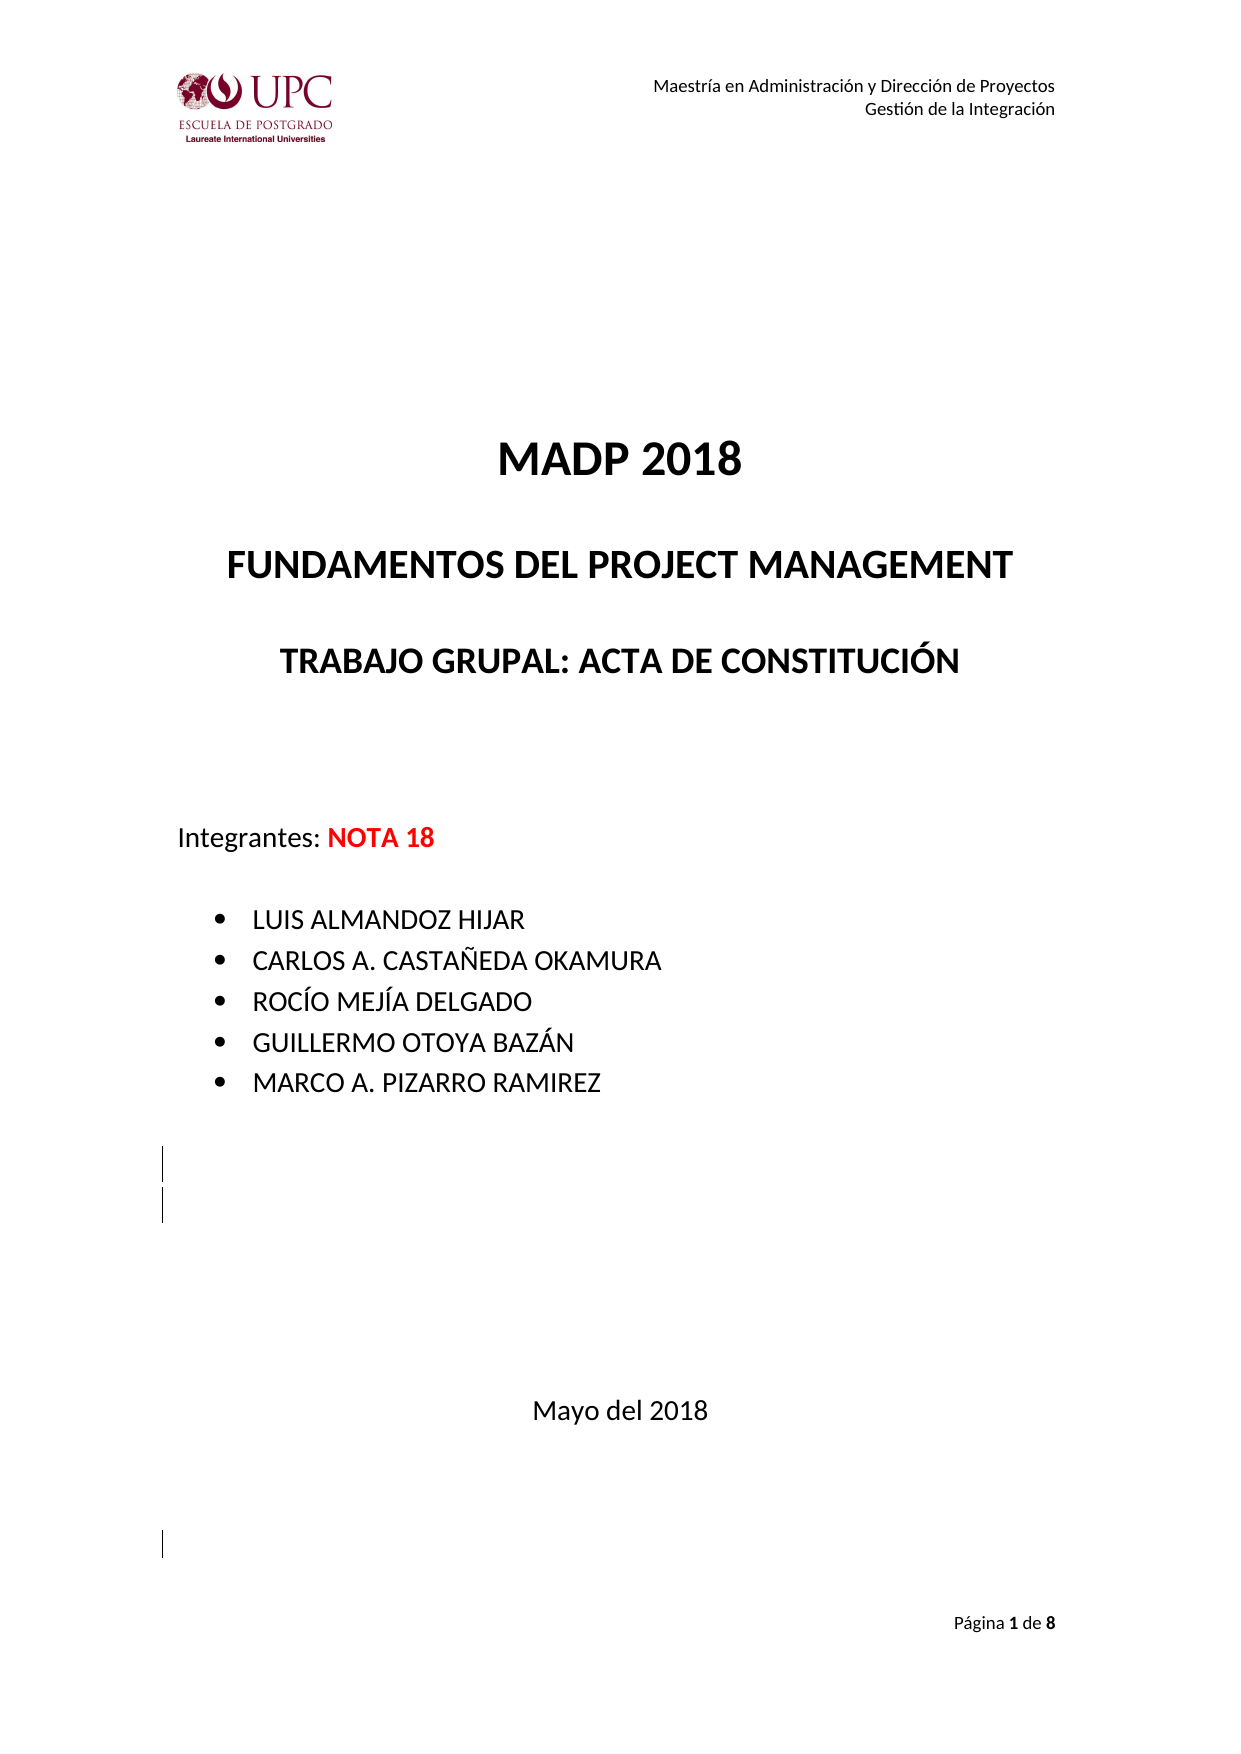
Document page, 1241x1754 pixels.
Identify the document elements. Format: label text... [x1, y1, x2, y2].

list CARLOS A. CASTAÑEDA OKAMURA [215, 942, 1063, 977]
list MARCO A. PIZARRO RAMIREZ [215, 1064, 1063, 1100]
text FUNDAMENTOS DEL PROJECT MANAGEMENT [177, 538, 1063, 589]
text Mayo del 2018 [177, 1392, 1063, 1428]
list GUILLERMO OTOYA BAZÁN [215, 1024, 1063, 1059]
list ROCÍO MEJÍA DELGADO [215, 983, 1063, 1018]
text MADP 2018 [177, 427, 1063, 488]
picture [177, 73, 332, 142]
text TRABAJO GRUPAL: ACTA DE CONSTITUCIÓN [177, 637, 1063, 683]
list LUIS ALMANDOZ HIJAR [215, 901, 1063, 936]
text Integrantes: NOTA 18 [177, 819, 1063, 854]
